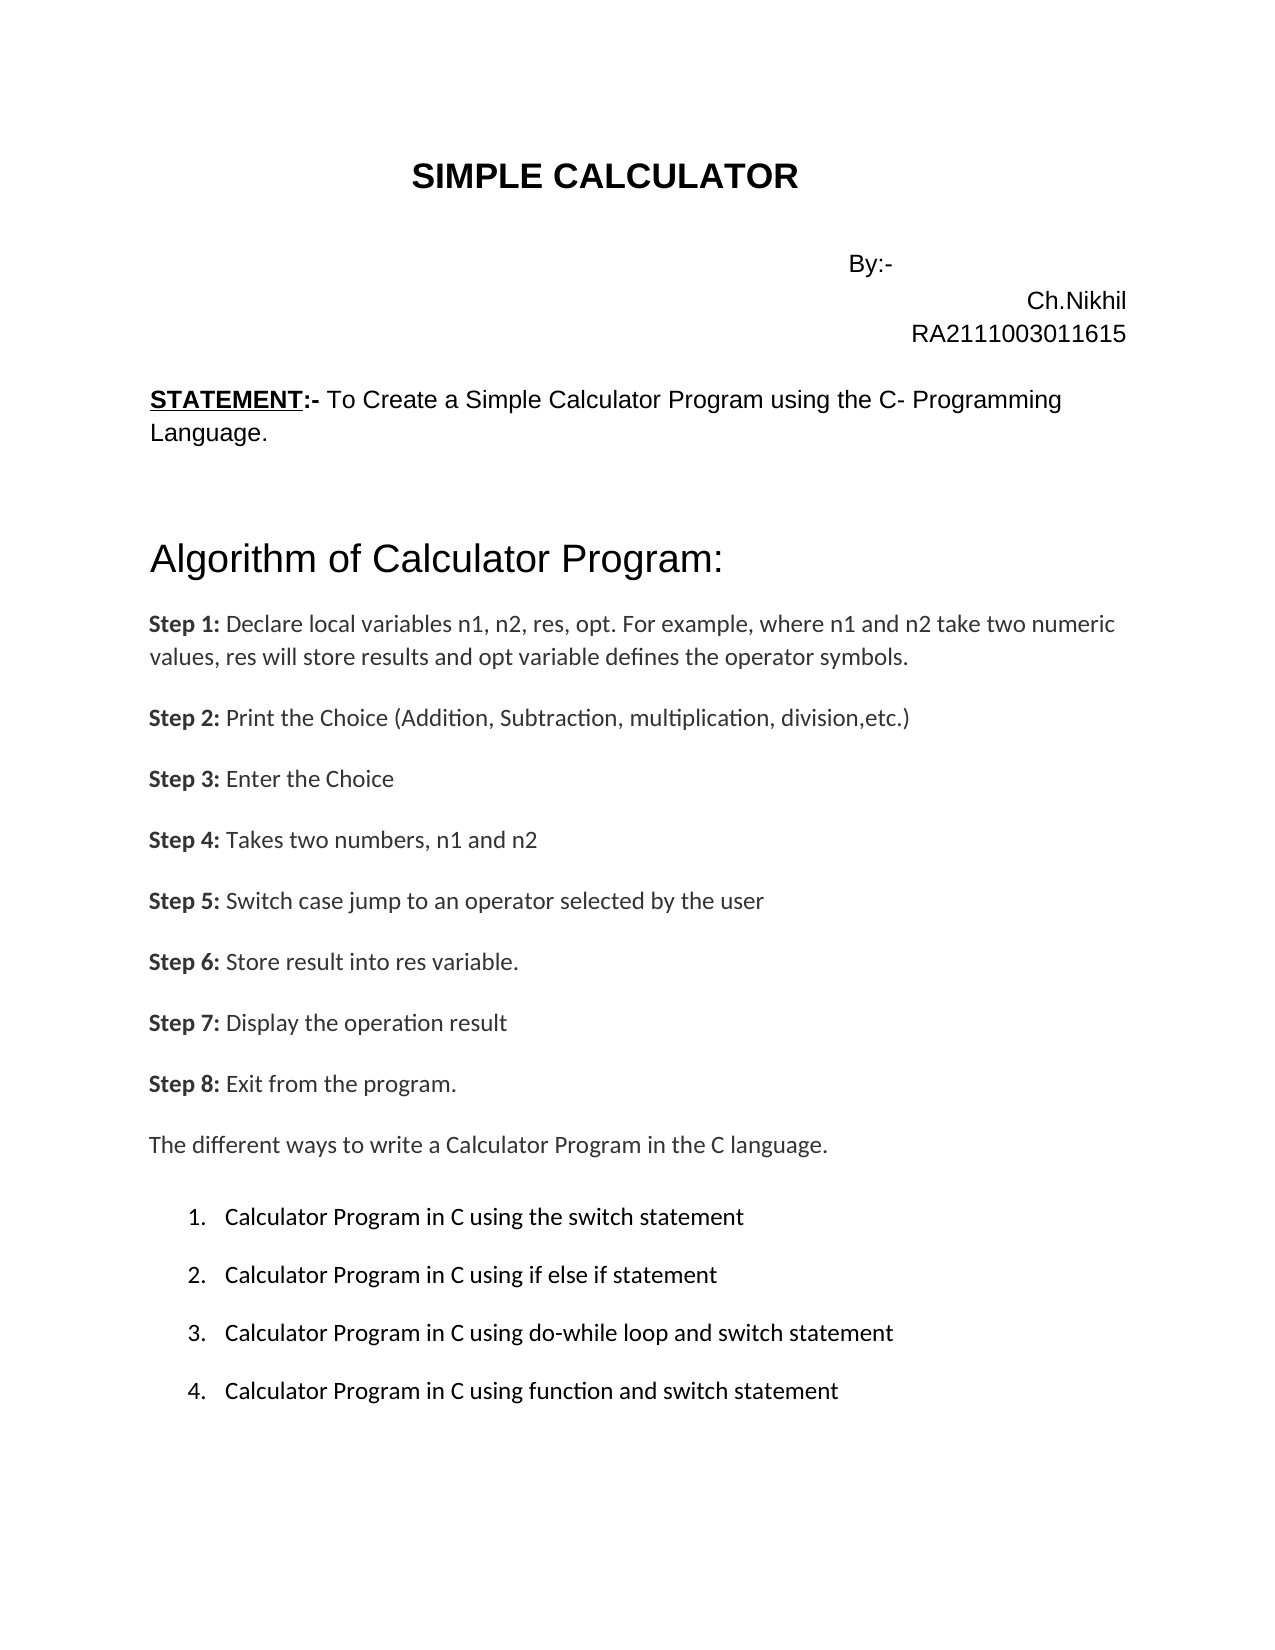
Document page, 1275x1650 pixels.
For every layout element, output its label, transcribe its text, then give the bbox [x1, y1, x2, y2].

text The different ways to write a Calculator Program in the C language. [148, 1129, 1125, 1159]
text STATEMENT:- To Create a Simple Calculator Program using the C- Programming Language. [150, 385, 1125, 447]
text By:- [616, 249, 1125, 277]
text Ch.Nikhil [150, 286, 1127, 314]
text Algorithm of Calculator Program: [150, 535, 1125, 581]
text Step 7: Display the operation result [148, 1007, 1125, 1038]
text Step 8: Exit from the program. [148, 1068, 1125, 1099]
list Calculator Program in C using the switch statement [187, 1201, 1125, 1232]
text Step 5: Switch case jump to an operator selected by the user [148, 885, 1125, 916]
text Step 6: Store result into res variable. [148, 946, 1125, 977]
text Step 2: Print the Choice (Addition, Subtraction, multiplication, division,etc.) [148, 702, 1125, 733]
text Step 3: Enter the Choice [148, 763, 1125, 794]
text RA2111003011615 [150, 319, 1127, 347]
list Calculator Program in C using do-while loop and switch statement [187, 1317, 1125, 1347]
list Calculator Program in C using function and switch statement [187, 1375, 1125, 1405]
text Step 1: Declare local variables n1, n2, res, opt. For example, where n1 and n2 take two numeric values, res will store results and opt variable defines the operator symbols. [148, 608, 1125, 672]
list Calculator Program in C using if else if statement [187, 1259, 1125, 1289]
text SIMPLE CALCULATOR [150, 155, 1061, 196]
text Step 4: Takes two numbers, n1 and n2 [148, 824, 1125, 855]
